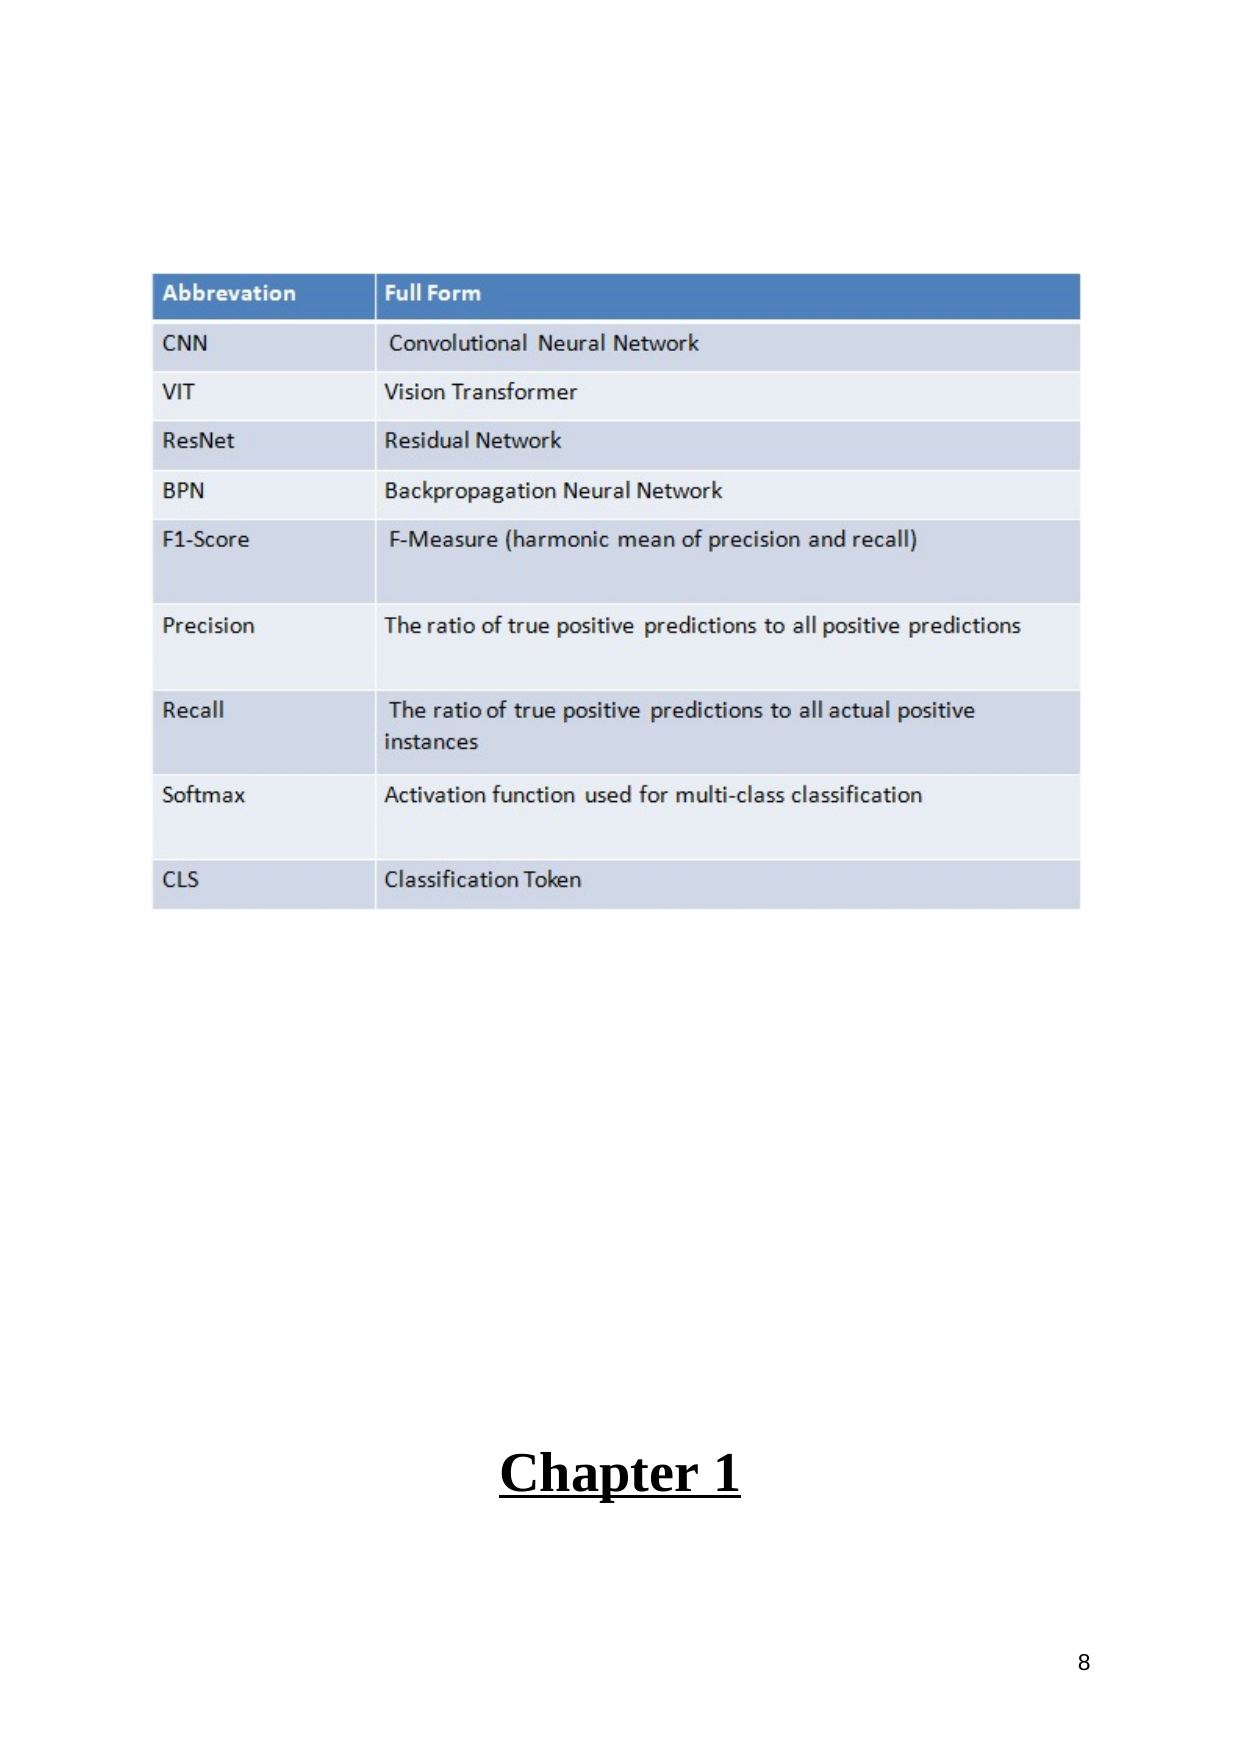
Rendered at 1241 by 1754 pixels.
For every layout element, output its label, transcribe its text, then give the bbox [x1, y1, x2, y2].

text Chapter 1 [150, 1439, 1090, 1504]
picture [150, 272, 1082, 914]
